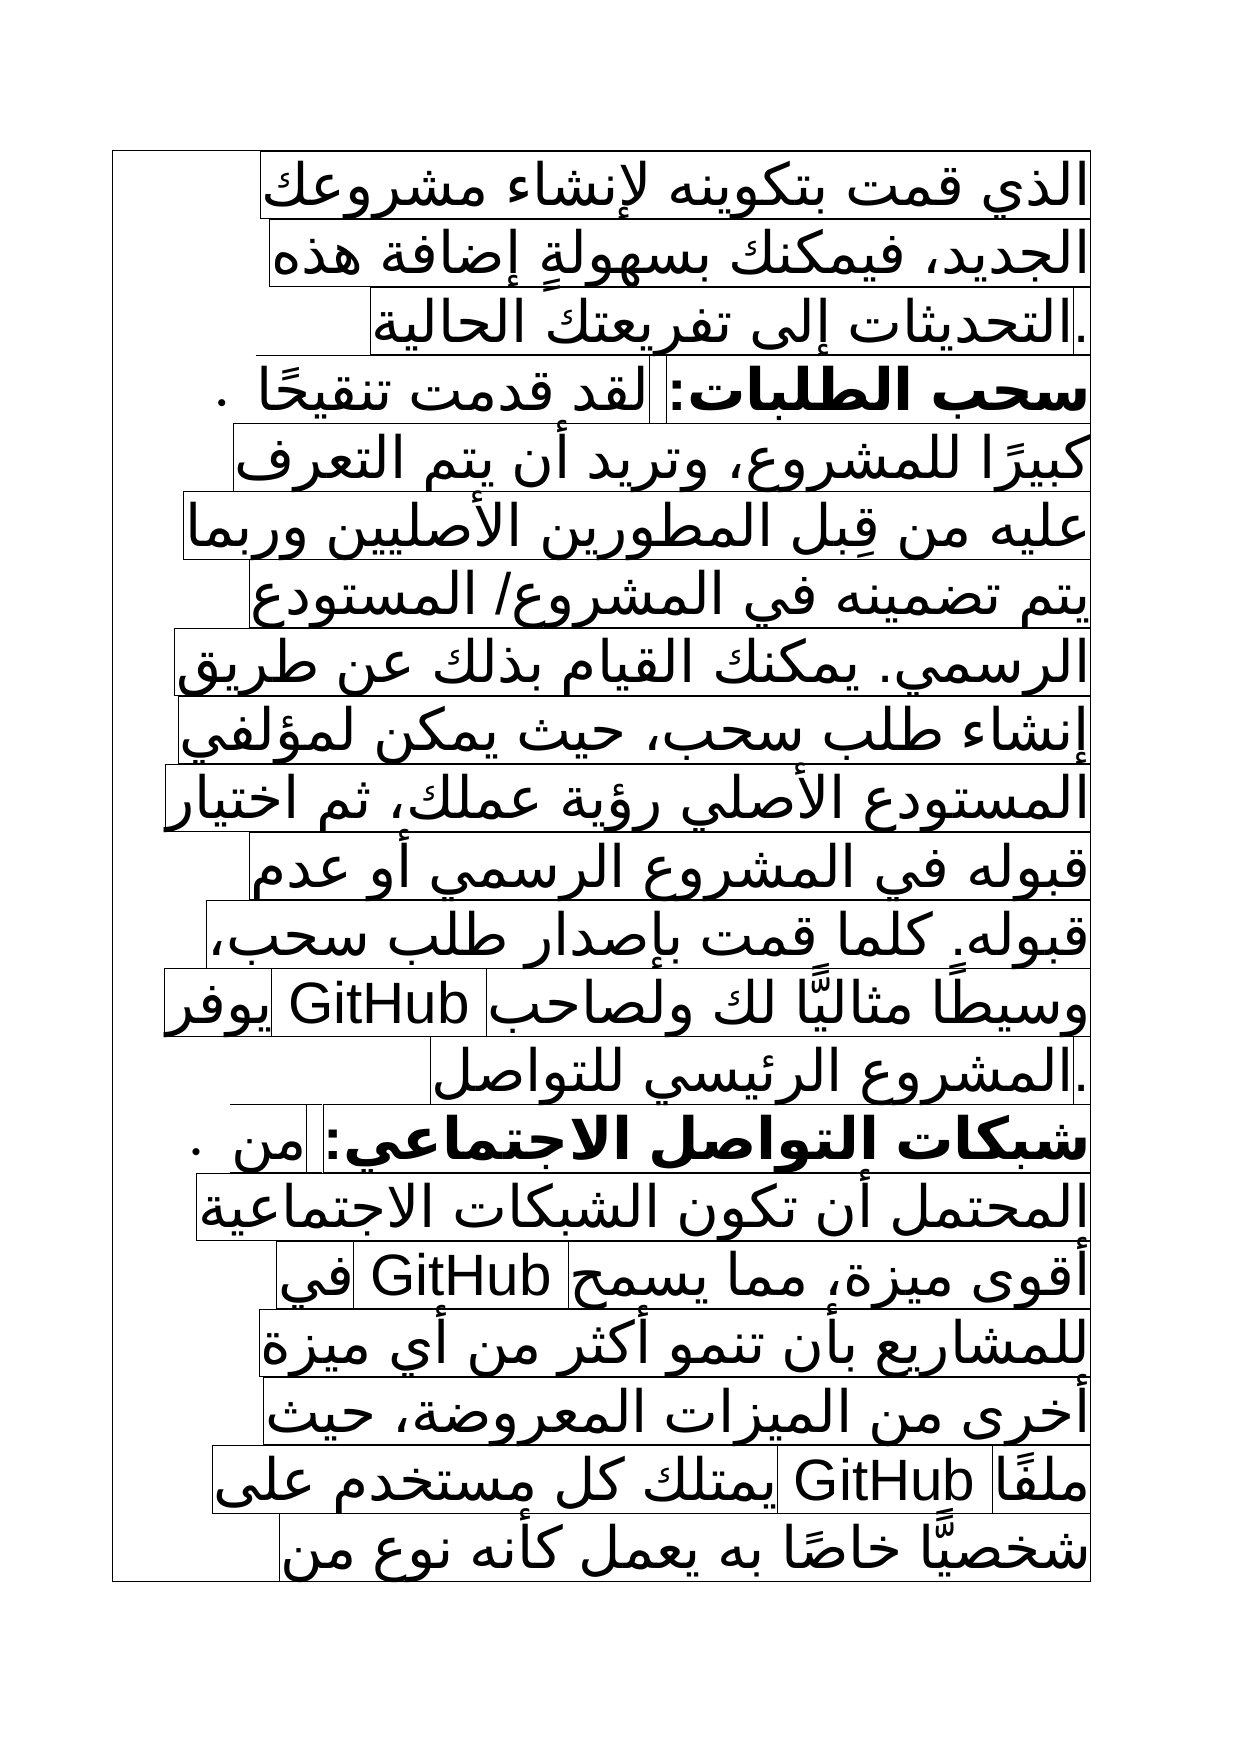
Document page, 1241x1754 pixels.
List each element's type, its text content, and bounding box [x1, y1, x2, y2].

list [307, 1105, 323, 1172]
list سحب الطلبات: لقد قدمت تنقيحًا كبيرًا للمشروع، وتريد أن يتم التعرف عليه من قِبل المطورين الأصليين وربما يتم تضمينه في المشروع/ المستودع الرسمي. يمكنك القيام بذلك عن طريق إنشاء طلب سحب، حيث يمكن لمؤلفي المستودع الأصلي رؤية عملك، ثم اختيار قبوله في المشروع الرسمي أو عدم قبوله. كلما قمت بإصدار طلب سحب، يوفر GitHub وسيطًا مثاليًّا لك ولصاحب المشروع الرئيسي للتواصل. [175, 629, 1090, 695]
list سحب الطلبات: لقد قدمت تنقيحًا كبيرًا للمشروع، وتريد أن يتم التعرف عليه من قِبل المطورين الأصليين وربما يتم تضمينه في المشروع/ المستودع الرسمي. يمكنك القيام بذلك عن طريق إنشاء طلب سحب، حيث يمكن لمؤلفي المستودع الأصلي رؤية عملك، ثم اختيار قبوله في المشروع الرسمي أو عدم قبوله. كلما قمت بإصدار طلب سحب، يوفر GitHub وسيطًا مثاليًّا لك ولصاحب المشروع الرئيسي للتواصل. [667, 356, 1090, 423]
list سحب الطلبات: لقد قدمت تنقيحًا كبيرًا للمشروع، وتريد أن يتم التعرف عليه من قِبل المطورين الأصليين وربما يتم تضمينه في المشروع/ المستودع الرسمي. يمكنك القيام بذلك عن طريق إنشاء طلب سحب، حيث يمكن لمؤلفي المستودع الأصلي رؤية عملك، ثم اختيار قبوله في المشروع الرسمي أو عدم قبوله. كلما قمت بإصدار طلب سحب، يوفر GitHub وسيطًا مثاليًّا لك ولصاحب المشروع الرئيسي للتواصل. [487, 969, 1090, 1036]
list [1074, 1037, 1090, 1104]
list سحب الطلبات: لقد قدمت تنقيحًا كبيرًا للمشروع، وتريد أن يتم التعرف عليه من قِبل المطورين الأصليين وربما يتم تضمينه في المشروع/ المستودع الرسمي. يمكنك القيام بذلك عن طريق إنشاء طلب سحب، حيث يمكن لمؤلفي المستودع الأصلي رؤية عملك، ثم اختيار قبوله في المشروع الرسمي أو عدم قبوله. كلما قمت بإصدار طلب سحب، يوفر GitHub وسيطًا مثاليًّا لك ولصاحب المشروع الرئيسي للتواصل. [250, 560, 1090, 627]
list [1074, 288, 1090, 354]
list سحب الطلبات: لقد قدمت تنقيحًا كبيرًا للمشروع، وتريد أن يتم التعرف عليه من قِبل المطورين الأصليين وربما يتم تضمينه في المشروع/ المستودع الرسمي. يمكنك القيام بذلك عن طريق إنشاء طلب سحب، حيث يمكن لمؤلفي المستودع الأصلي رؤية عملك، ثم اختيار قبوله في المشروع الرسمي أو عدم قبوله. كلما قمت بإصدار طلب سحب، يوفر GitHub وسيطًا مثاليًّا لك ولصاحب المشروع الرئيسي للتواصل. [207, 901, 1090, 968]
list سحب الطلبات: لقد قدمت تنقيحًا كبيرًا للمشروع، وتريد أن يتم التعرف عليه من قِبل المطورين الأصليين وربما يتم تضمينه في المشروع/ المستودع الرسمي. يمكنك القيام بذلك عن طريق إنشاء طلب سحب، حيث يمكن لمؤلفي المستودع الأصلي رؤية عملك، ثم اختيار قبوله في المشروع الرسمي أو عدم قبوله. كلما قمت بإصدار طلب سحب، يوفر GitHub وسيطًا مثاليًّا لك ولصاحب المشروع الرئيسي للتواصل. [431, 1037, 1073, 1104]
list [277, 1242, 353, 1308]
list سحب الطلبات: لقد قدمت تنقيحًا كبيرًا للمشروع، وتريد أن يتم التعرف عليه من قِبل المطورين الأصليين وربما يتم تضمينه في المشروع/ المستودع الرسمي. يمكنك القيام بذلك عن طريق إنشاء طلب سحب، حيث يمكن لمؤلفي المستودع الأصلي رؤية عملك، ثم اختيار قبوله في المشروع الرسمي أو عدم قبوله. كلما قمت بإصدار طلب سحب، يوفر GitHub وسيطًا مثاليًّا لك ولصاحب المشروع الرئيسي للتواصل. [113, 354, 649, 1104]
list سحب الطلبات: لقد قدمت تنقيحًا كبيرًا للمشروع، وتريد أن يتم التعرف عليه من قِبل المطورين الأصليين وربما يتم تضمينه في المشروع/ المستودع الرسمي. يمكنك القيام بذلك عن طريق إنشاء طلب سحب، حيث يمكن لمؤلفي المستودع الأصلي رؤية عملك، ثم اختيار قبوله في المشروع الرسمي أو عدم قبوله. كلما قمت بإصدار طلب سحب، يوفر GitHub وسيطًا مثاليًّا لك ولصاحب المشروع الرئيسي للتواصل. [166, 765, 1090, 831]
list سحب الطلبات: لقد قدمت تنقيحًا كبيرًا للمشروع، وتريد أن يتم التعرف عليه من قِبل المطورين الأصليين وربما يتم تضمينه في المشروع/ المستودع الرسمي. يمكنك القيام بذلك عن طريق إنشاء طلب سحب، حيث يمكن لمؤلفي المستودع الأصلي رؤية عملك، ثم اختيار قبوله في المشروع الرسمي أو عدم قبوله. كلما قمت بإصدار طلب سحب، يوفر GitHub وسيطًا مثاليًّا لك ولصاحب المشروع الرئيسي للتواصل. [184, 492, 1090, 559]
list سحب الطلبات: لقد قدمت تنقيحًا كبيرًا للمشروع، وتريد أن يتم التعرف عليه من قِبل المطورين الأصليين وربما يتم تضمينه في المشروع/ المستودع الرسمي. يمكنك القيام بذلك عن طريق إنشاء طلب سحب، حيث يمكن لمؤلفي المستودع الأصلي رؤية عملك، ثم اختيار قبوله في المشروع الرسمي أو عدم قبوله. كلما قمت بإصدار طلب سحب، يوفر GitHub وسيطًا مثاليًّا لك ولصاحب المشروع الرئيسي للتواصل. [179, 697, 1090, 763]
list سحب الطلبات: لقد قدمت تنقيحًا كبيرًا للمشروع، وتريد أن يتم التعرف عليه من قِبل المطورين الأصليين وربما يتم تضمينه في المشروع/ المستودع الرسمي. يمكنك القيام بذلك عن طريق إنشاء طلب سحب، حيث يمكن لمؤلفي المستودع الأصلي رؤية عملك، ثم اختيار قبوله في المشروع الرسمي أو عدم قبوله. كلما قمت بإصدار طلب سحب، يوفر GitHub وسيطًا مثاليًّا لك ولصاحب المشروع الرئيسي للتواصل. [234, 424, 1090, 491]
list سحب الطلبات: لقد قدمت تنقيحًا كبيرًا للمشروع، وتريد أن يتم التعرف عليه من قِبل المطورين الأصليين وربما يتم تضمينه في المشروع/ المستودع الرسمي. يمكنك القيام بذلك عن طريق إنشاء طلب سحب، حيث يمكن لمؤلفي المستودع الأصلي رؤية عملك، ثم اختيار قبوله في المشروع الرسمي أو عدم قبوله. كلما قمت بإصدار طلب سحب، يوفر GitHub وسيطًا مثاليًّا لك ولصاحب المشروع الرئيسي للتواصل. [250, 833, 1090, 899]
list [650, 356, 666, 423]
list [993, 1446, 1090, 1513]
